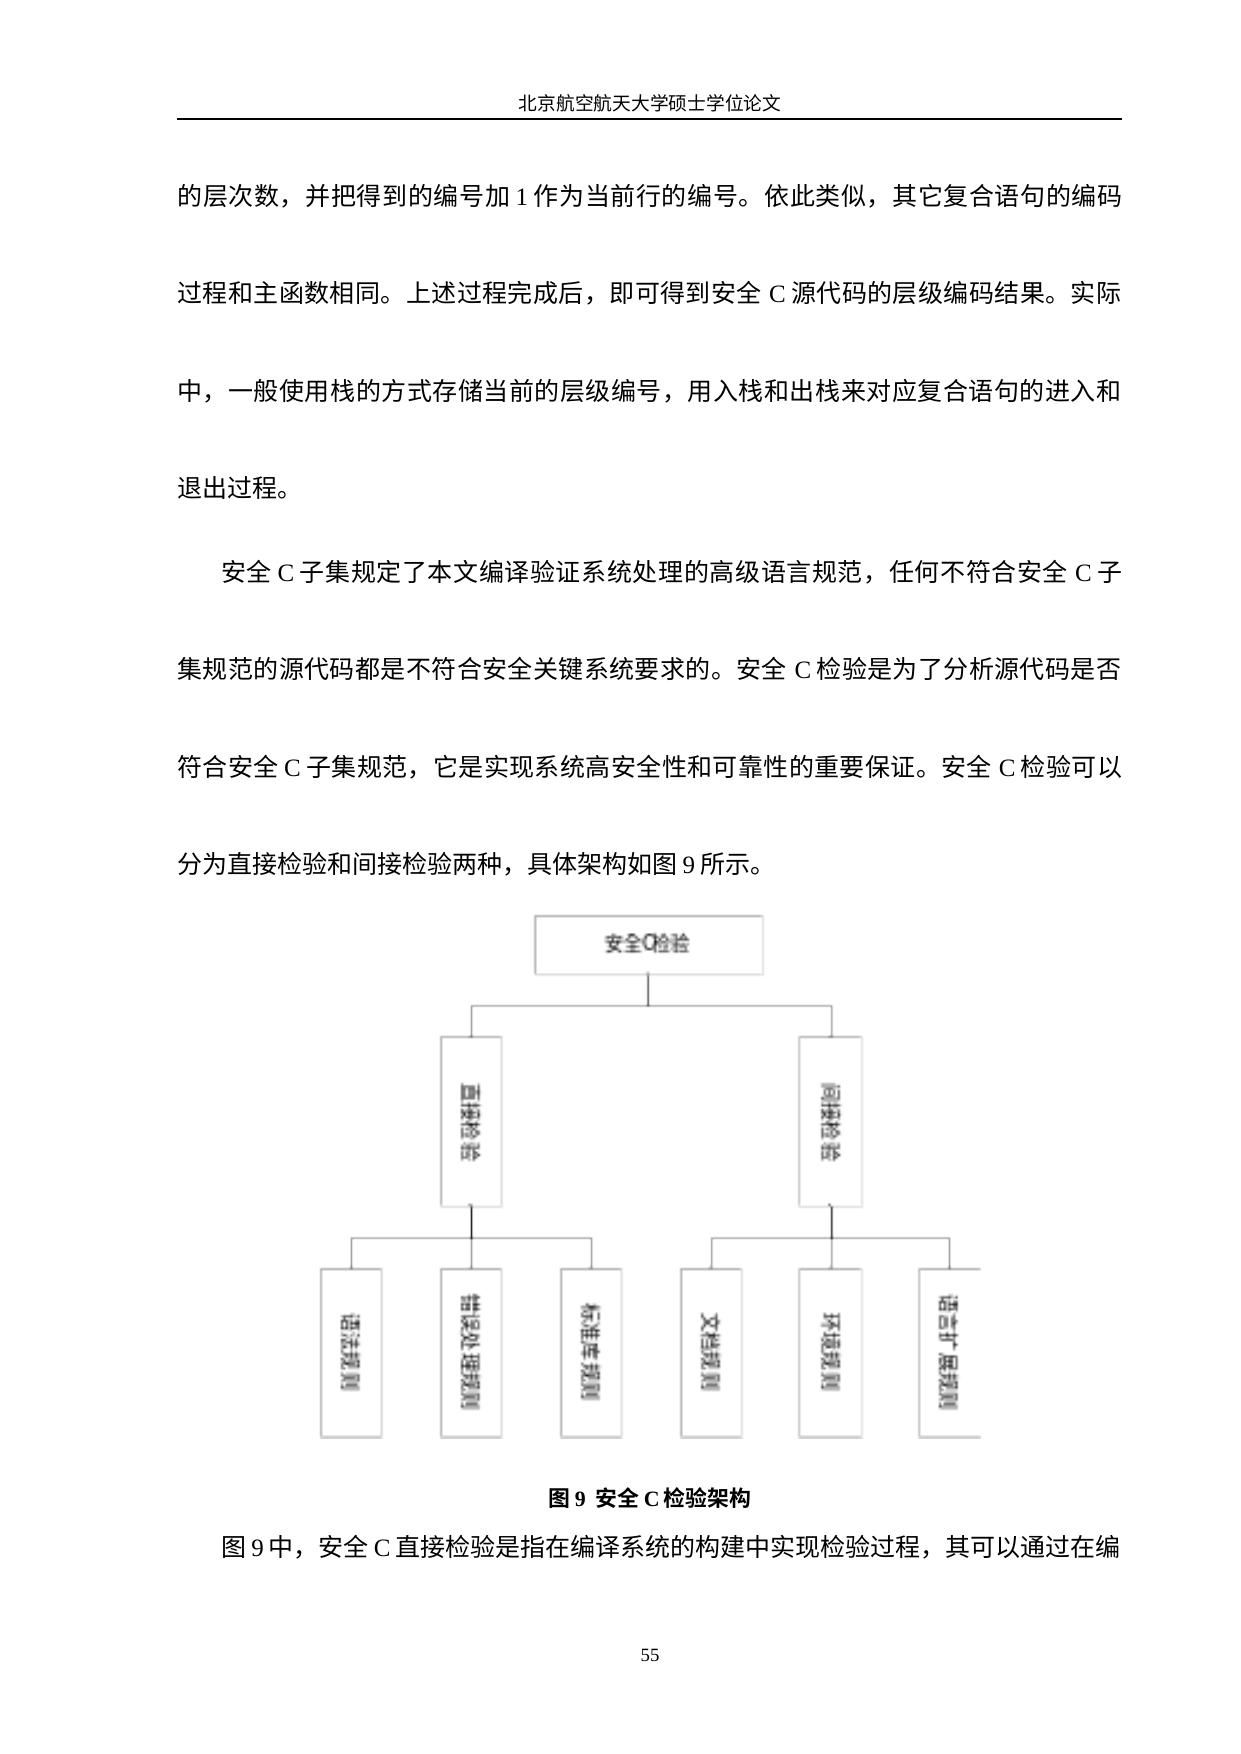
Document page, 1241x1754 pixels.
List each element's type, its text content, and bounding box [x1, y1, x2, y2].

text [177, 1513, 1122, 1578]
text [177, 162, 1122, 519]
text 图9 安全C检验架构 [177, 1480, 1122, 1513]
text 安全C子集规定了本文编译验证系统处理的高级语言规范，任何不符合安全C子集规范的源代码都是不符合安全关键系统要求的。安全C检验是为了分析源代码是否符合安全C子集规范，它是实现系统高安全性和可靠性的重要保证。安全C检验可以分为直接检验和间接检验两种，具体架构如图9所示。 [177, 538, 1122, 895]
